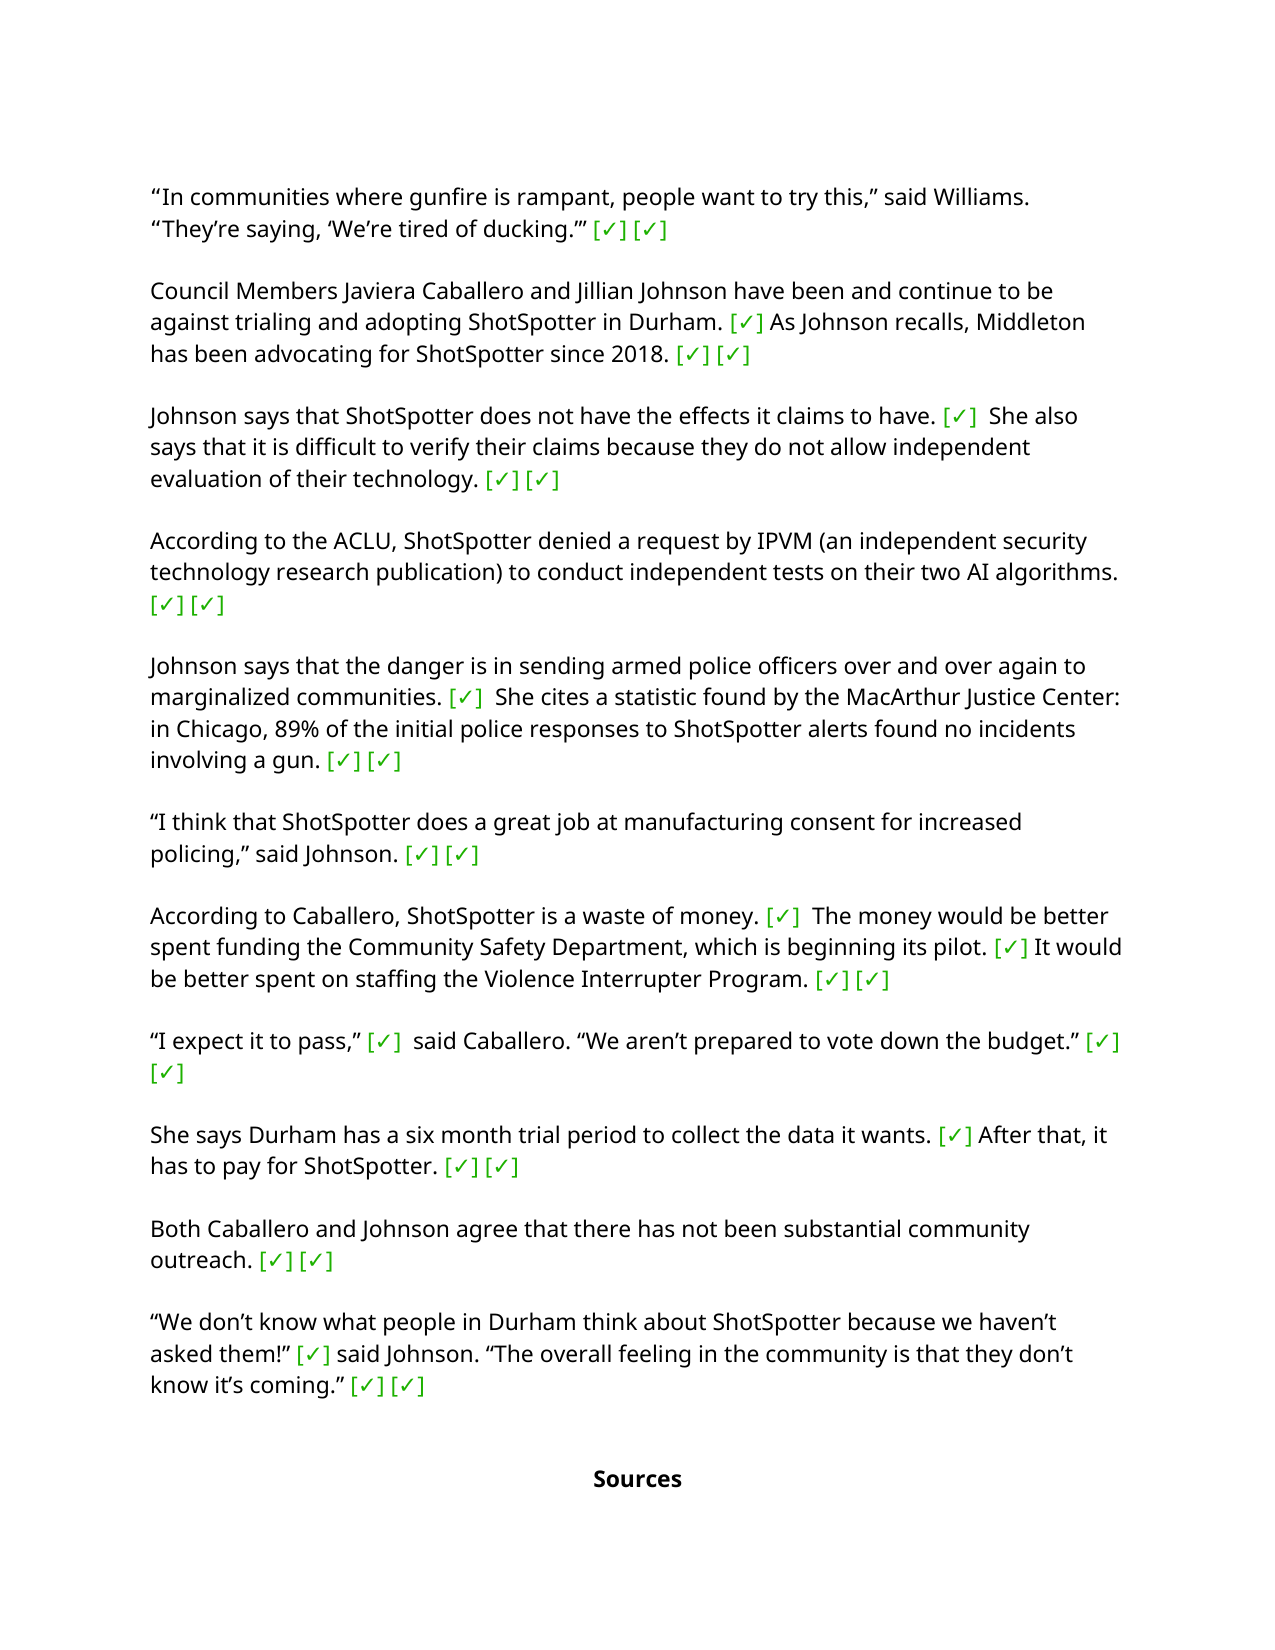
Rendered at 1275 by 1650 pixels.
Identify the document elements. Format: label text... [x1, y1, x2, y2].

text Both Caballero and Johnson agree that there has not been substantial community outreach. [✓] [✓] [150, 1212, 1125, 1275]
text She says Durham has a six month trial period to collect the data it wants. [✓] After that, it has to pay for ShotSpotter. [✓] [✓] [150, 1119, 1125, 1181]
text “I think that ShotSpotter does a great job at manufacturing consent for increased policing,” said Johnson. [✓] [✓] [150, 806, 1125, 869]
text According to the ACLU, ShotSpotter denied a request by IPVM (an independent security technology research publication) to conduct independent tests on their two AI algorithms. [✓] [✓] [150, 525, 1125, 619]
text According to Caballero, ShotSpotter is a waste of money. [✓] The money would be better spent funding the Community Safety Department, which is beginning its pilot. [✓] It would be better spent on staffing the Violence Interrupter Program. [✓] [✓] [150, 900, 1125, 994]
text Council Members Javiera Caballero and Jillian Johnson have been and continue to be against trialing and adopting ShotSpotter in Durham. [✓] As Johnson recalls, Middleton has been advocating for ShotSpotter since 2018. [✓] [✓] [150, 275, 1125, 369]
text “I expect it to pass,” [✓] said Caballero. “We aren’t prepared to vote down the budget.” [✓] [✓] [150, 1025, 1125, 1087]
text “In communities where gunfire is rampant, people want to try this,” said Williams. “They’re saying, ‘We’re tired of ducking.’” [✓] [✓] [150, 181, 1125, 244]
text Johnson says that ShotSpotter does not have the effects it claims to have. [✓] She also says that it is difficult to verify their claims because they do not allow independent evaluation of their technology. [✓] [✓] [150, 400, 1125, 494]
text Sources [150, 1462, 1125, 1494]
text “We don’t know what people in Durham think about ShotSpotter because we haven’t asked them!” [✓] said Johnson. “The overall feeling in the community is that they don’t know it’s coming.” [✓] [✓] [150, 1306, 1125, 1400]
text Johnson says that the danger is in sending armed police officers over and over again to marginalized communities. [✓] She cites a statistic found by the MacArthur Justice Center: in Chicago, 89% of the initial police responses to ShotSpotter alerts found no incidents involving a gun. [✓] [✓] [150, 650, 1125, 775]
